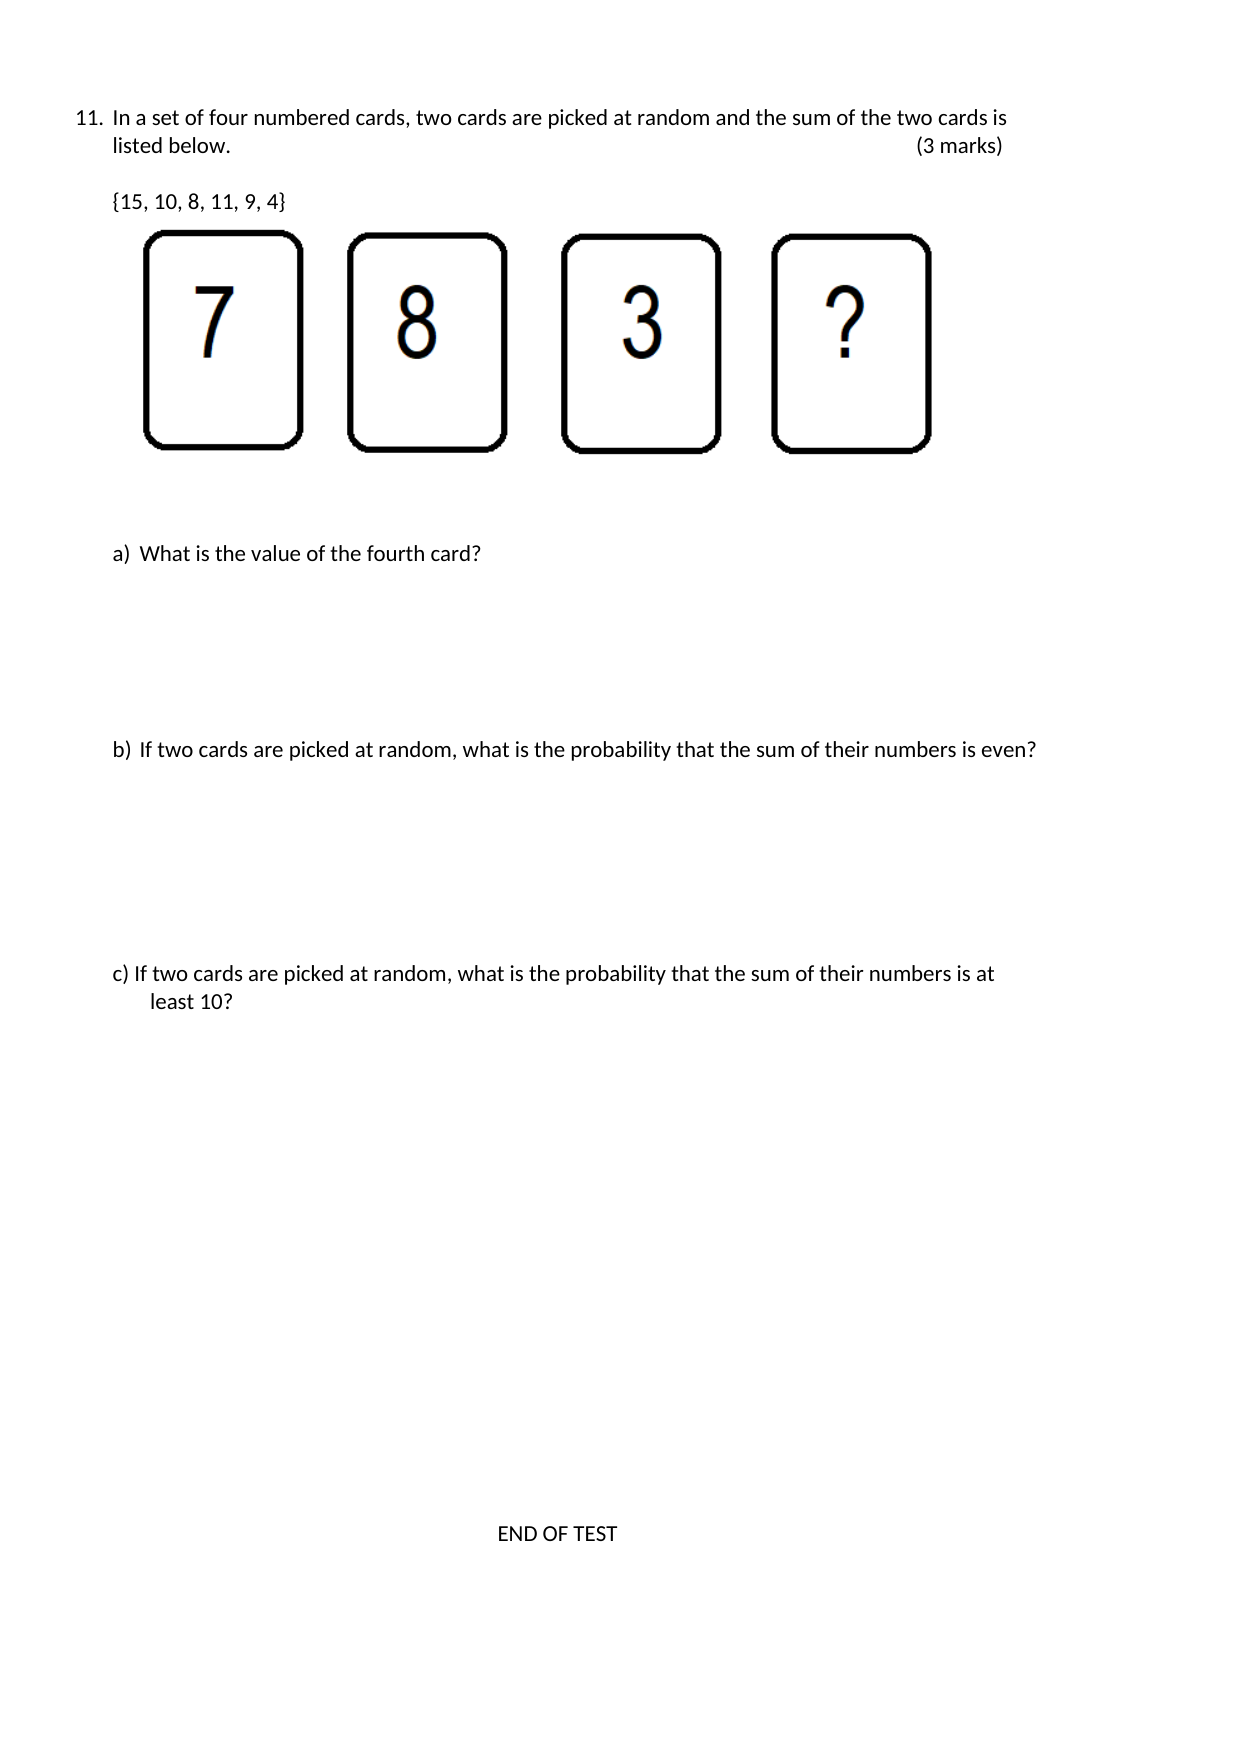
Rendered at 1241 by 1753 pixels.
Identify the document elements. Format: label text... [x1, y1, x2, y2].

text END OF TEST [75, 1519, 1040, 1547]
list What is the value of the fourth card? [112, 539, 1040, 567]
list {15, 10, 8, 11, 9, 4} [112, 187, 1040, 215]
list If two cards are picked at random, what is the probability that the sum of their numbers is even? [112, 735, 1040, 763]
list In a set of four numbered cards, two cards are picked at random and the sum of the two cards is listed below. (3 marks) [75, 103, 1040, 159]
list If two cards are picked at random, what is the probability that the sum of their numbers is at least 10? [112, 959, 1040, 1015]
picture [112, 215, 968, 483]
